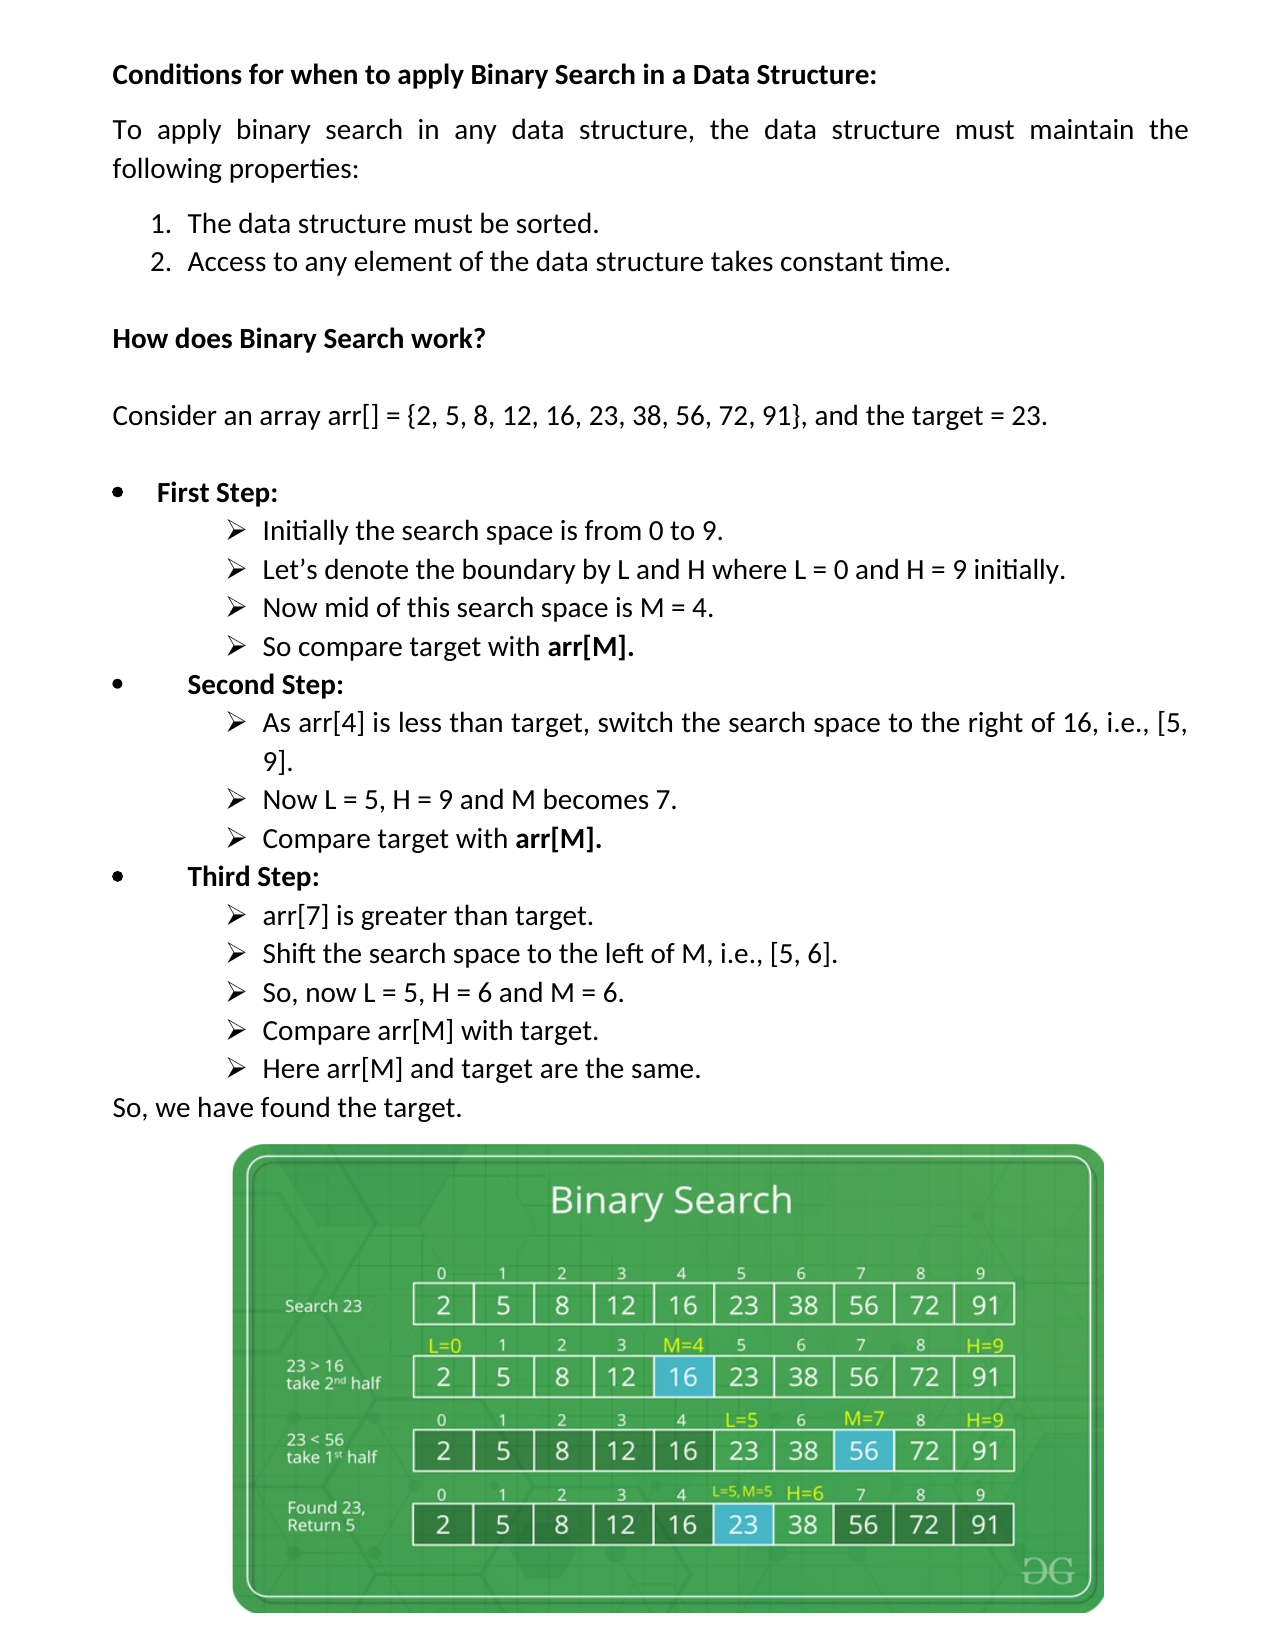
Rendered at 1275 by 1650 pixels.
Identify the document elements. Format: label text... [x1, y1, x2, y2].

text Conditions for when to apply Binary Search in a Data Structure: [112, 56, 1191, 92]
list Initially the search space is from 0 to 9. [225, 512, 1191, 548]
list Third Step: [98, 858, 1191, 894]
list So, now L = 5, H = 6 and M = 6. [225, 974, 1191, 1009]
text To apply binary search in any data structure, the data structure must maintain the following properties: [112, 111, 1191, 185]
list Let’s denote the boundary by L and H where L = 0 and H = 9 initially. [225, 551, 1191, 586]
list Second Step: [112, 666, 1191, 702]
list Consider an array arr[] = {2, 5, 8, 12, 16, 23, 38, 56, 72, 91}, and the target = 23. [112, 397, 1191, 433]
list How does Binary Search work? [112, 320, 1191, 356]
list arr[7] is greater than target. [225, 897, 1191, 932]
list First Step: [112, 474, 1191, 509]
list Now mid of this search space is M = 4. [225, 589, 1191, 625]
list So compare target with arr[M]. [225, 628, 1191, 663]
list Compare arr[M] with target. [225, 1012, 1191, 1048]
list Shift the search space to the left of M, i.e., [5, 6]. [225, 935, 1191, 971]
picture [232, 1144, 1105, 1613]
list Access to any element of the data structure takes constant time. [150, 243, 1191, 279]
list Now L = 5, H = 9 and M becomes 7. [225, 781, 1191, 817]
list Here arr[M] and target are the same. [225, 1051, 1191, 1086]
list So, we have found the target. [112, 1089, 1191, 1124]
list The data structure must be sorted. [150, 205, 1191, 241]
list Compare target with arr[M]. [225, 820, 1191, 856]
list As arr[4] is less than target, switch the search space to the right of 16, i.e., [5, 9]. [225, 704, 1191, 779]
